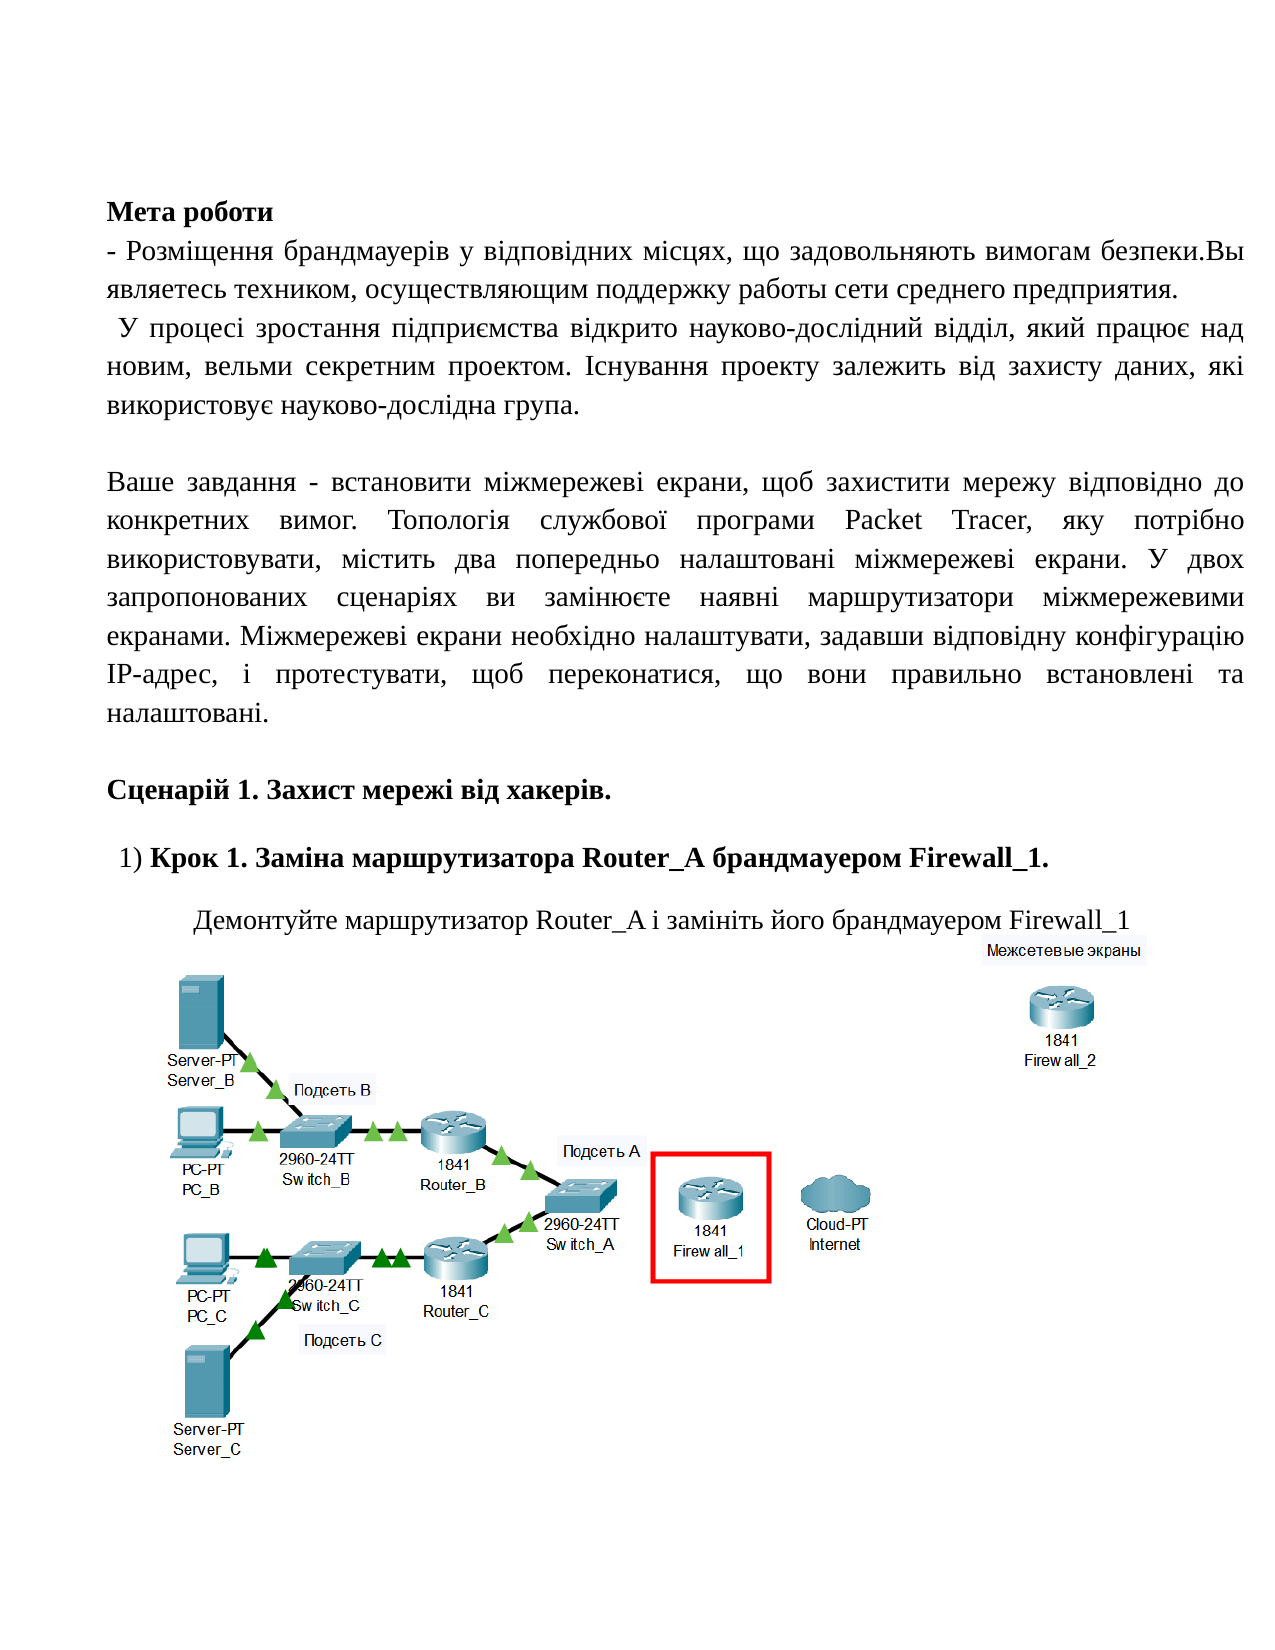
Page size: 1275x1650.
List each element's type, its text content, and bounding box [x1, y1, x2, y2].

text - Розміщення брандмауерів у відповідних місцях, що задовольняють вимогам безпеки.Вы являетесь техником, осуществляющим поддержку работы сети среднего предприятия. [106, 233, 1246, 305]
text Демонтуйте маршрутизатор Router_A і замініть його брандмауером Firewall_1 [118, 903, 1157, 935]
text Мета роботи [106, 194, 1246, 228]
subtitle 1) Крок 1. Заміна маршрутизатора Router_A брандмауером Firewall_1. [118, 840, 1157, 873]
text У процесі зростання підприємства відкрито науково-дослідний відділ, який працює над новим, вельми секретним проектом. Існування проекту залежить від захисту даних, які використовує науково-дослідна група. [106, 310, 1246, 420]
text Сценарій 1. Захист мережі від хакерів. [106, 772, 1246, 806]
text Ваше завдання - встановити міжмережеві екрани, щоб захистити мережу відповідно до конкретних вимог. Топологія службової програми Packet Tracer, яку потрібно використовувати, містить два попередньо налаштовані міжмережеві екрани. У двох запропонованих сценаріях ви замінюєте наявні маршрутизатори міжмережевими екранами. Міжмережеві екрани необхідно налаштувати, задавши відповідну конфігурацію IP-адрес, і протестувати, щоб переконатися, що вони правильно встановлені та налаштовані. [106, 464, 1246, 729]
picture [118, 935, 1157, 1510]
